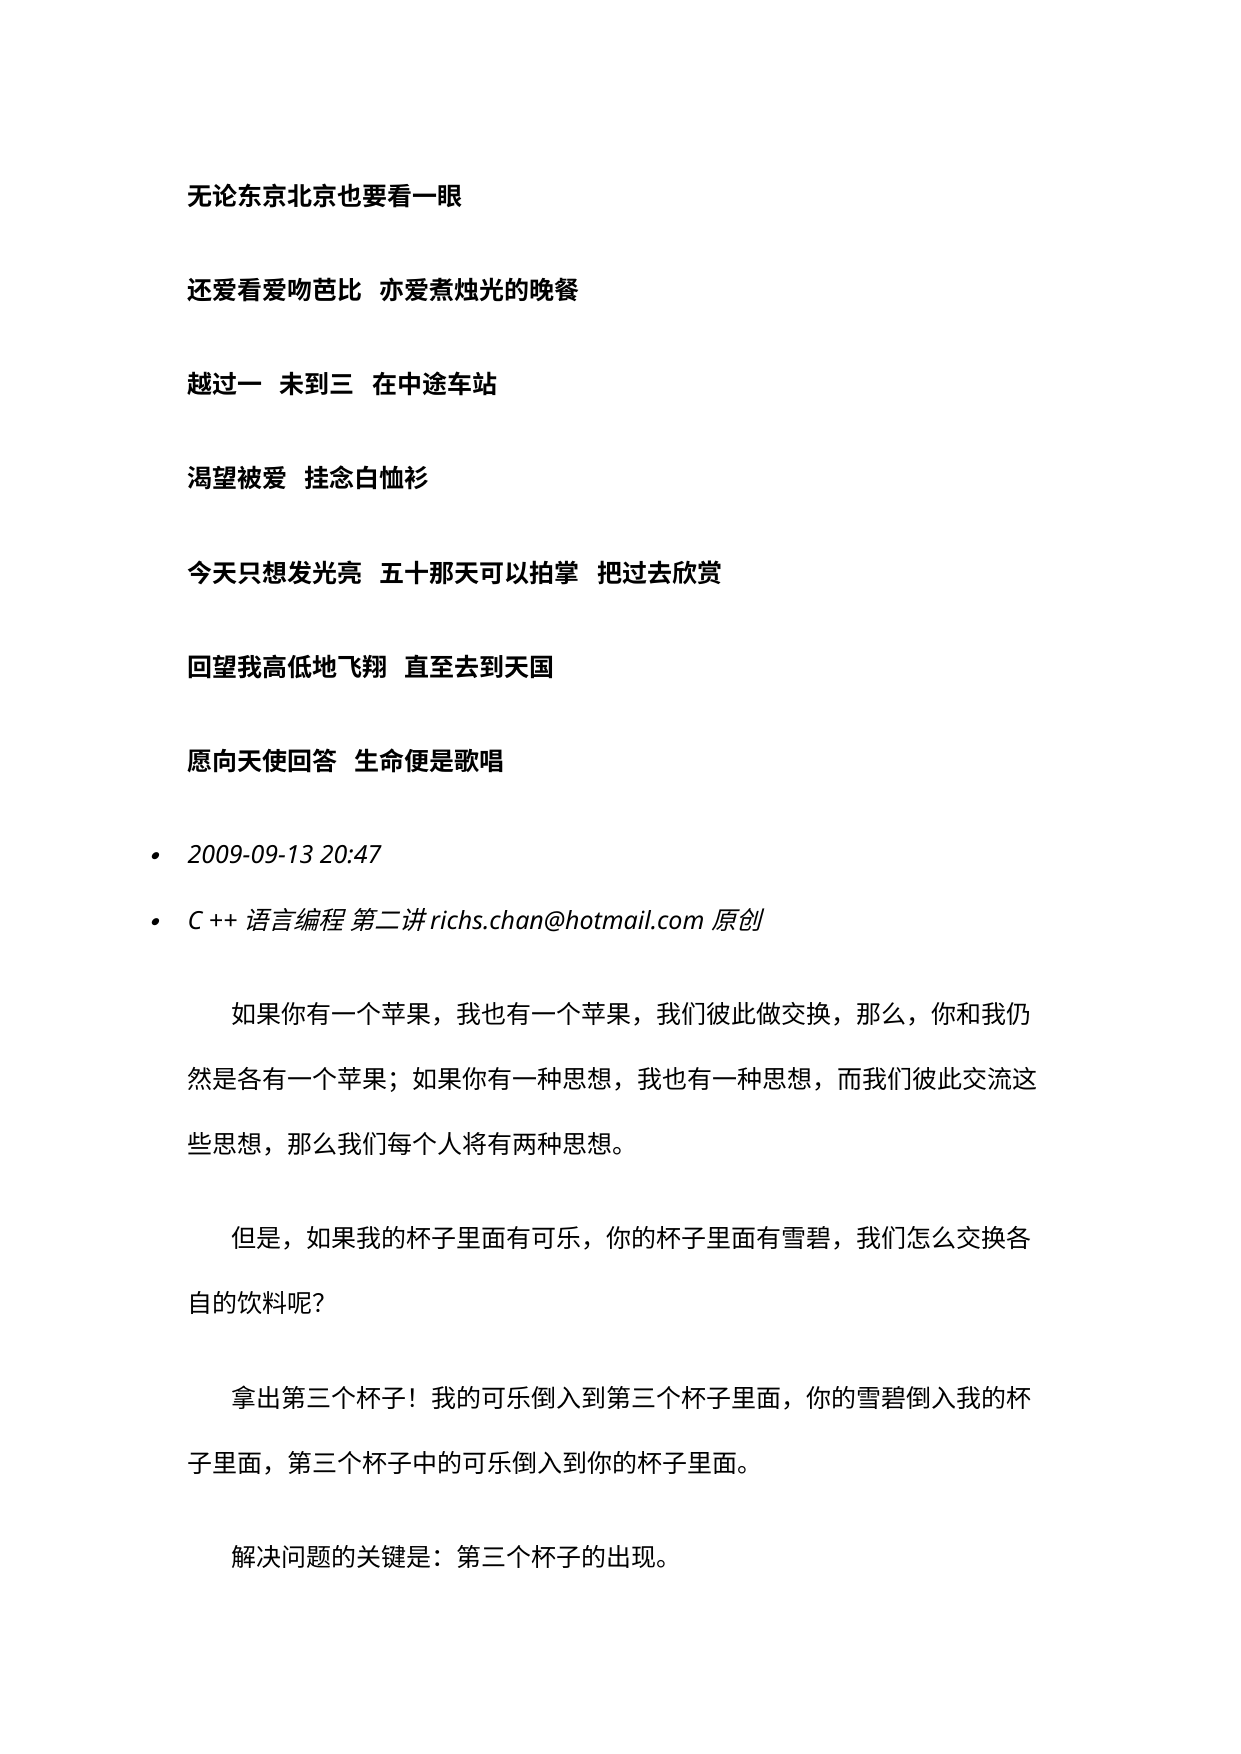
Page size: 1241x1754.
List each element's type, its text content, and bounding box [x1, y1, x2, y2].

text 今天只想发光亮 五十那天可以拍掌 把过去欣赏 [187, 539, 1053, 604]
text 愿向天使回答 生命便是歌唱 [187, 727, 1053, 792]
text 但是，如果我的杯子里面有可乐，你的杯子里面有雪碧，我们怎么交换各自的饮料呢？ [187, 1204, 1053, 1334]
list C ++ 语言编程 第二讲 richs.chan@hotmail.com 原创 [150, 886, 1053, 951]
text 如果你有一个苹果，我也有一个苹果，我们彼此做交换，那么，你和我仍然是各有一个苹果；如果你有一种思想，我也有一种思想，而我们彼此交流这些思想，那么我们每个人将有两种思想。 [187, 980, 1053, 1175]
text 越过一 未到三 在中途车站 [187, 350, 1053, 415]
text 拿出第三个杯子！我的可乐倒入到第三个杯子里面，你的雪碧倒入我的杯子里面，第三个杯子中的可乐倒入到你的杯子里面。 [187, 1364, 1053, 1494]
text 解决问题的关键是：第三个杯子的出现。 [187, 1523, 1053, 1588]
text 无论东京北京也要看一眼 [187, 162, 1053, 227]
text 还爱看爱吻芭比 亦爱煮烛光的晚餐 [187, 256, 1053, 321]
text 回望我高低地飞翔 直至去到天国 [187, 633, 1053, 698]
list 2009-09-13 20:47 [150, 821, 1053, 886]
text 渴望被爱 挂念白恤衫 [187, 444, 1053, 509]
